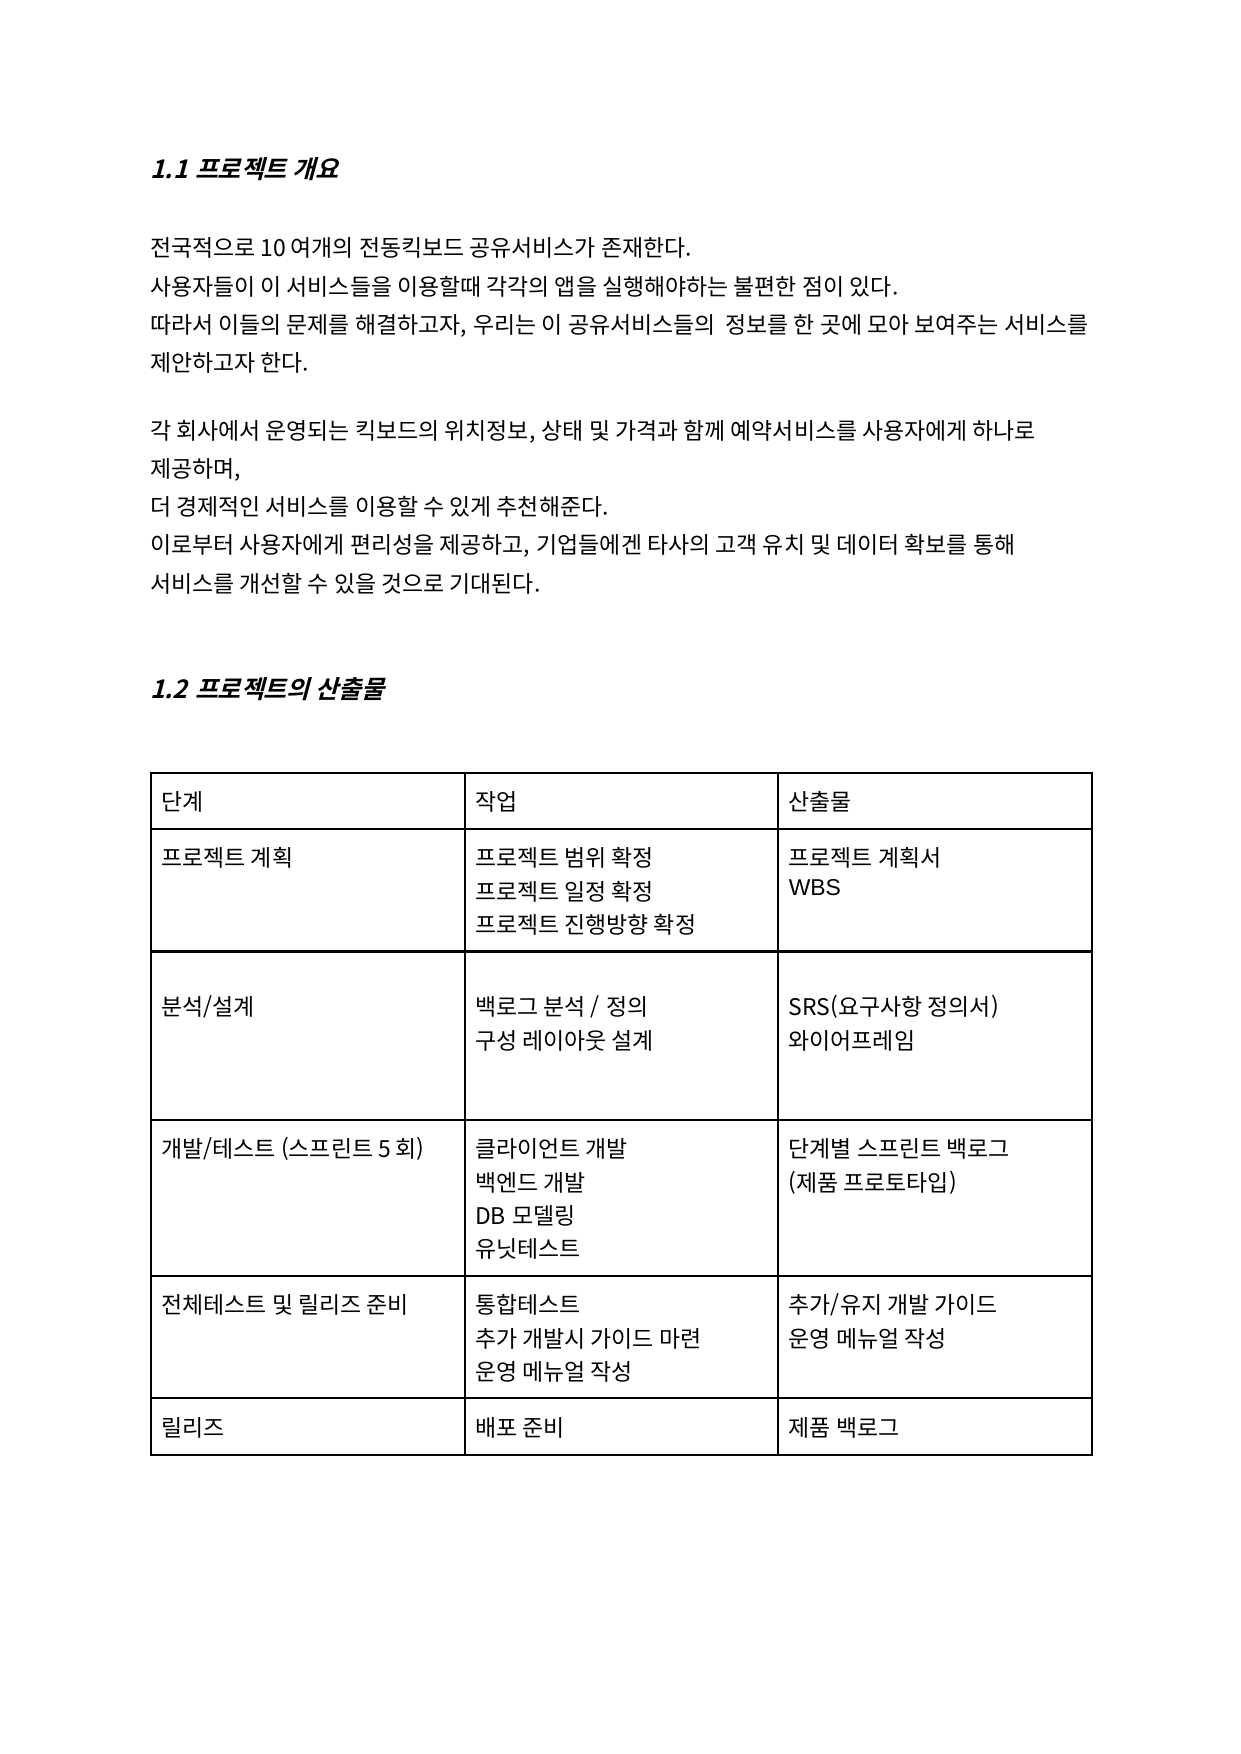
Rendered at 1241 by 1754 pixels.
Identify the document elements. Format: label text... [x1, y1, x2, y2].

table_cell 단계별 스프린트 백로그 (제품 프로토타입) [779, 1121, 1091, 1275]
table_cell 전체테스트 및 릴리즈 준비 [152, 1277, 464, 1397]
table_cell 통합테스트 추가 개발시 가이드 마련 운영 메뉴얼 작성 [466, 1277, 777, 1397]
table_cell 분석/설계 [152, 953, 464, 1119]
table_cell 백로그 분석 / 정의 구성 레이아웃 설계 [466, 953, 777, 1119]
table_header 산출물 [779, 774, 1091, 828]
text 사용자들이 이 서비스들을 이용할때 각각의 앱을 실행해야하는 불편한 점이 있다. [150, 268, 1090, 302]
table_cell 개발/테스트 (스프린트 5회) [152, 1121, 464, 1275]
table_cell 제품 백로그 [779, 1399, 1091, 1453]
table_cell 추가/유지 개발 가이드 운영 메뉴얼 작성 [779, 1277, 1091, 1397]
text 이로부터 사용자에게 편리성을 제공하고, 기업들에겐 타사의 고객 유치 및 데이터 확보를 통해 서비스를 개선할 수 있을 것으로 기대된다. [150, 527, 1090, 599]
table_cell 프로젝트 범위 확정 프로젝트 일정 확정 프로젝트 진행방향 확정 [466, 830, 777, 950]
table_cell 프로젝트 계획 [152, 830, 464, 950]
table_cell 릴리즈 [152, 1399, 464, 1453]
text 각 회사에서 운영되는 킥보드의 위치정보, 상태 및 가격과 함께 예약서비스를 사용자에게 하나로 제공하며, [150, 413, 1090, 484]
text 따라서 이들의 문제를 해결하고자, 우리는 이 공유서비스들의 정보를 한 곳에 모아 보여주는 서비스를 제안하고자 한다. [150, 306, 1090, 378]
table_cell 클라이언트 개발 백엔드 개발 DB 모델링 유닛테스트 [466, 1121, 777, 1275]
text 1.2 프로젝트의 산출물 [150, 669, 1090, 706]
text 더 경제적인 서비스를 이용할 수 있게 추천해준다. [150, 489, 1090, 522]
text 전국적으로 10여개의 전동킥보드 공유서비스가 존재한다. [150, 230, 1090, 263]
text 1.1 프로젝트 개요 [150, 150, 1090, 186]
table_header 단계 [152, 774, 464, 828]
table_cell 배포 준비 [466, 1399, 777, 1453]
table_header 작업 [466, 774, 777, 828]
table_cell SRS(요구사항 정의서) 와이어프레임 [779, 953, 1091, 1119]
table_cell 프로젝트 계획서 WBS [779, 830, 1091, 950]
